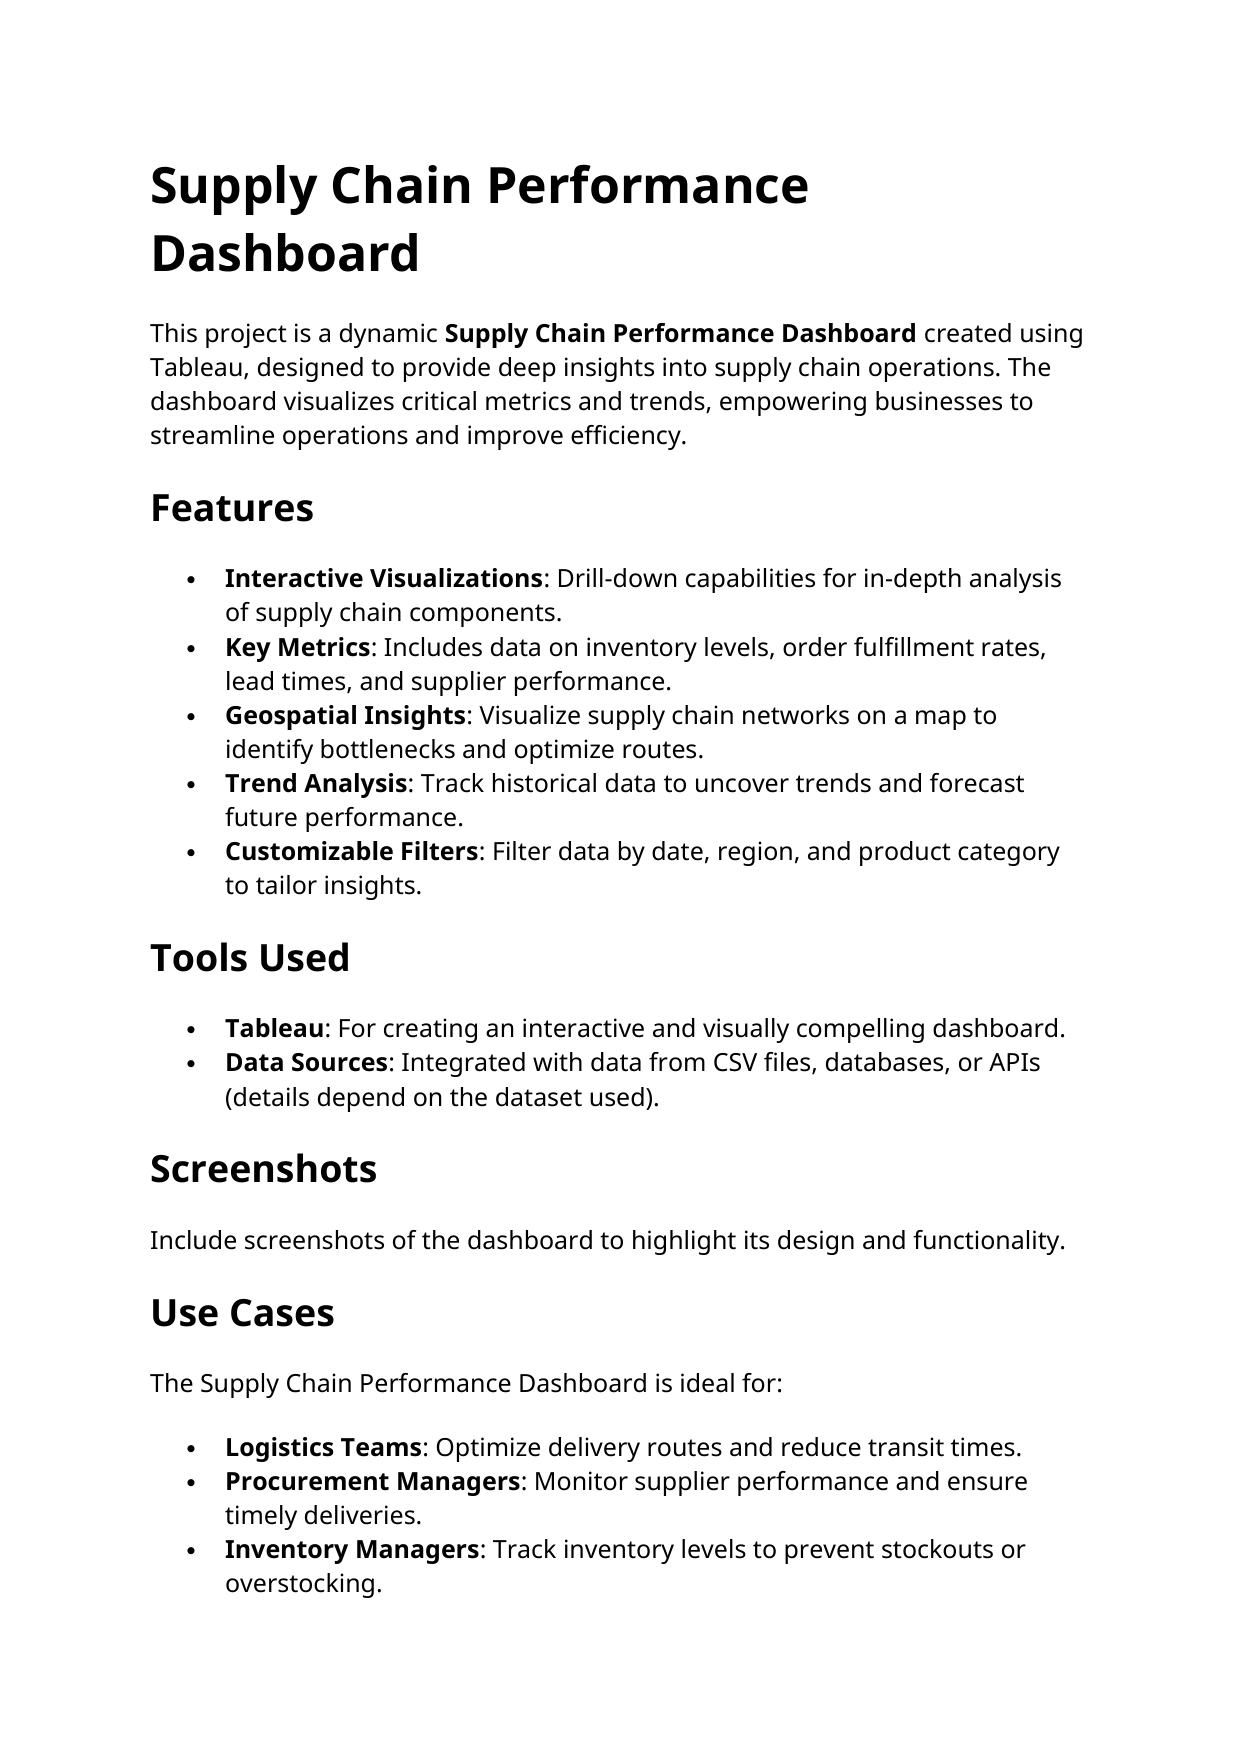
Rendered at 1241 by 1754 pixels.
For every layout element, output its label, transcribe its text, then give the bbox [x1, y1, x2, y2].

text Use Cases [150, 1286, 1090, 1337]
list Data Sources: Integrated with data from CSV files, databases, or APIs (details depend on the dataset used). [187, 1045, 1090, 1113]
list Inventory Managers: Track inventory levels to prevent stockouts or overstocking. [187, 1531, 1090, 1599]
list Customizable Filters: Filter data by date, region, and product category to tailor insights. [187, 833, 1090, 902]
list Procurement Managers: Monitor supplier performance and ensure timely deliveries. [187, 1463, 1090, 1531]
list Logistics Teams: Optimize delivery routes and reduce transit times. [187, 1429, 1090, 1463]
text Include screenshots of the dashboard to highlight its design and functionality. [150, 1223, 1090, 1257]
text Tools Used [150, 931, 1090, 982]
text This project is a dynamic Supply Chain Performance Dashboard created using Tableau, designed to provide deep insights into supply chain operations. The dashboard visualizes critical metrics and trends, empowering businesses to streamline operations and improve efficiency. [150, 315, 1090, 452]
list Trend Analysis: Track historical data to uncover trends and forecast future performance. [187, 765, 1090, 833]
text Screenshots [150, 1142, 1090, 1193]
list Tableau: For creating an interactive and visually compelling dashboard. [187, 1011, 1090, 1045]
text Supply Chain Performance Dashboard [150, 150, 1090, 286]
list Key Metrics: Includes data on inventory levels, order fulfillment rates, lead times, and supplier performance. [187, 629, 1090, 697]
list Geospatial Insights: Visualize supply chain networks on a map to identify bottlenecks and optimize routes. [187, 697, 1090, 765]
text The Supply Chain Performance Dashboard is ideal for: [150, 1366, 1090, 1400]
list Interactive Visualizations: Drill-down capabilities for in-depth analysis of supply chain components. [187, 561, 1090, 629]
text Features [150, 481, 1090, 532]
